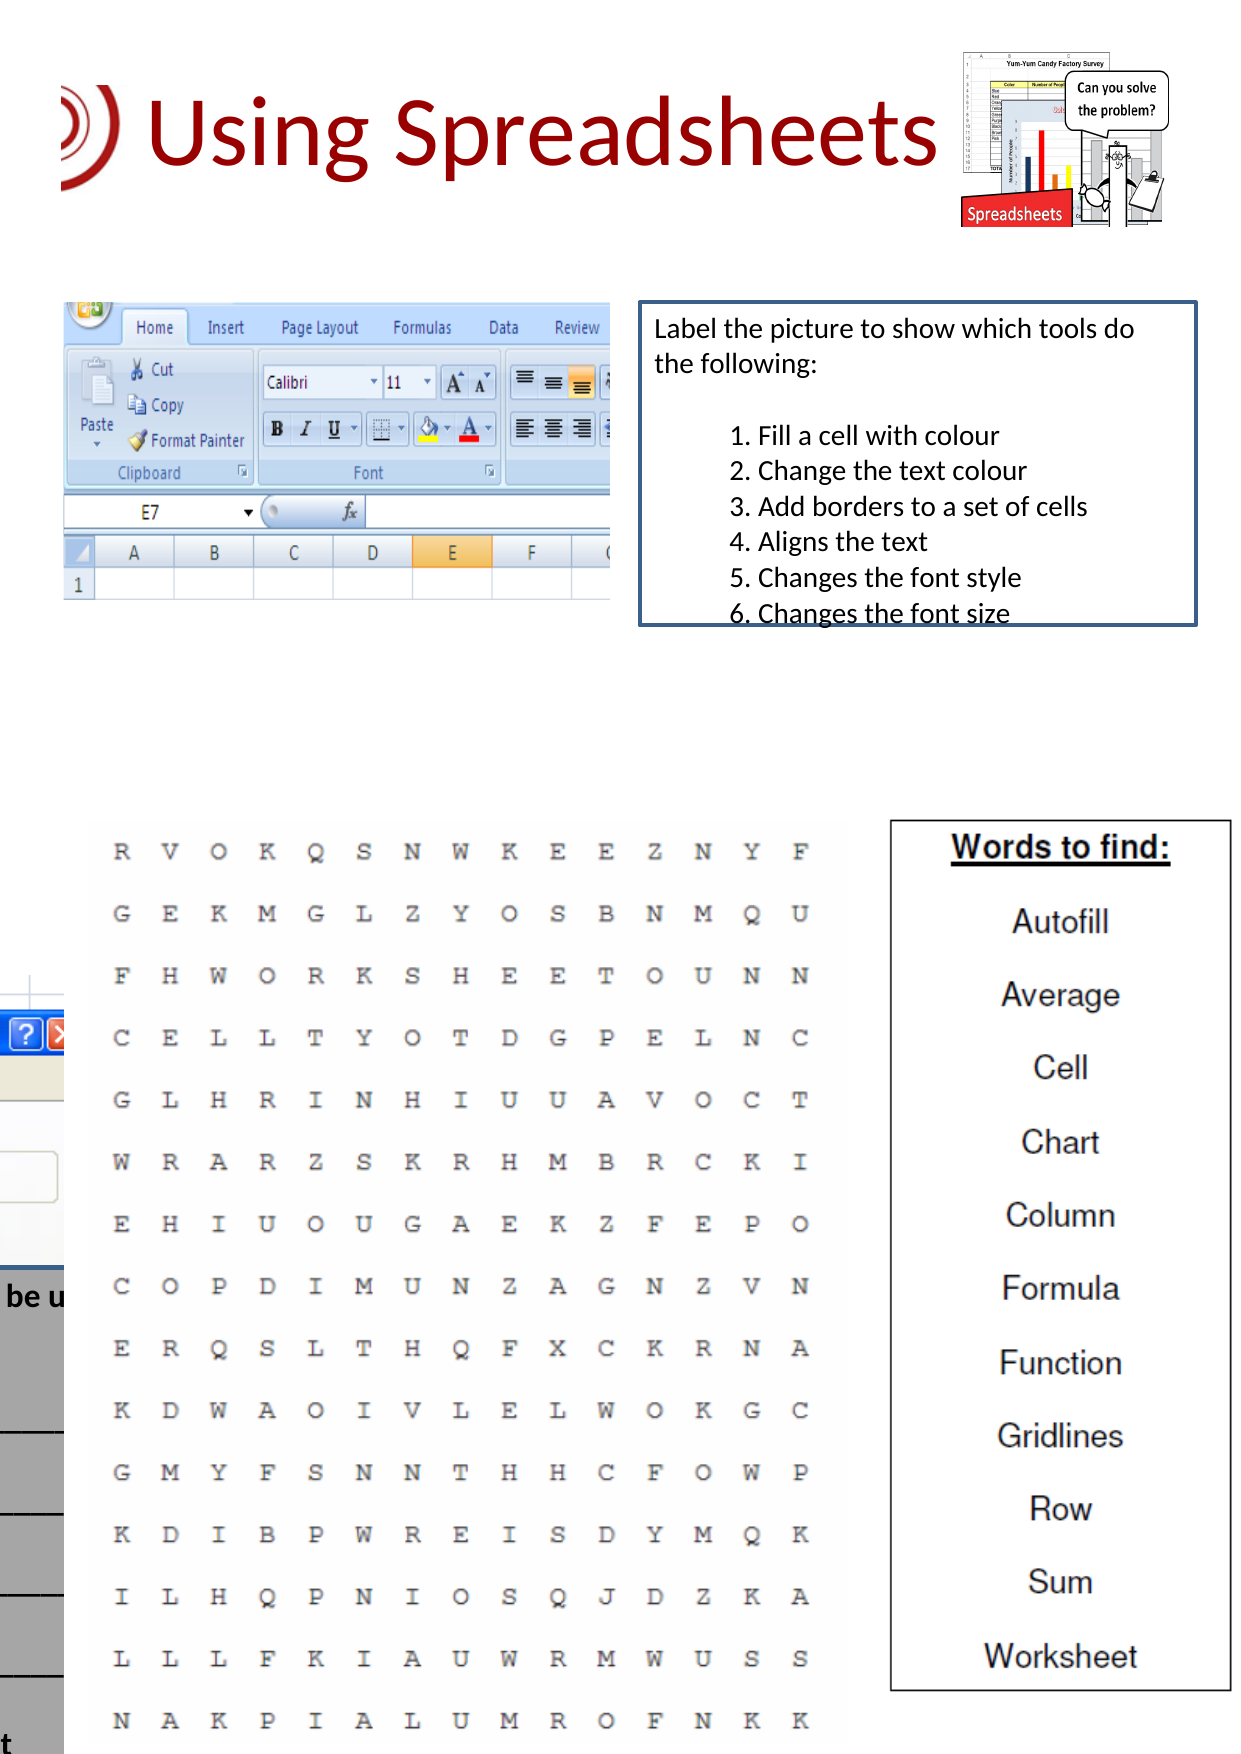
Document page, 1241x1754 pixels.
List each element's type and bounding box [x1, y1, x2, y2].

picture [63, 302, 610, 600]
picture [61, 52, 1171, 227]
picture [0, 812, 1240, 1754]
